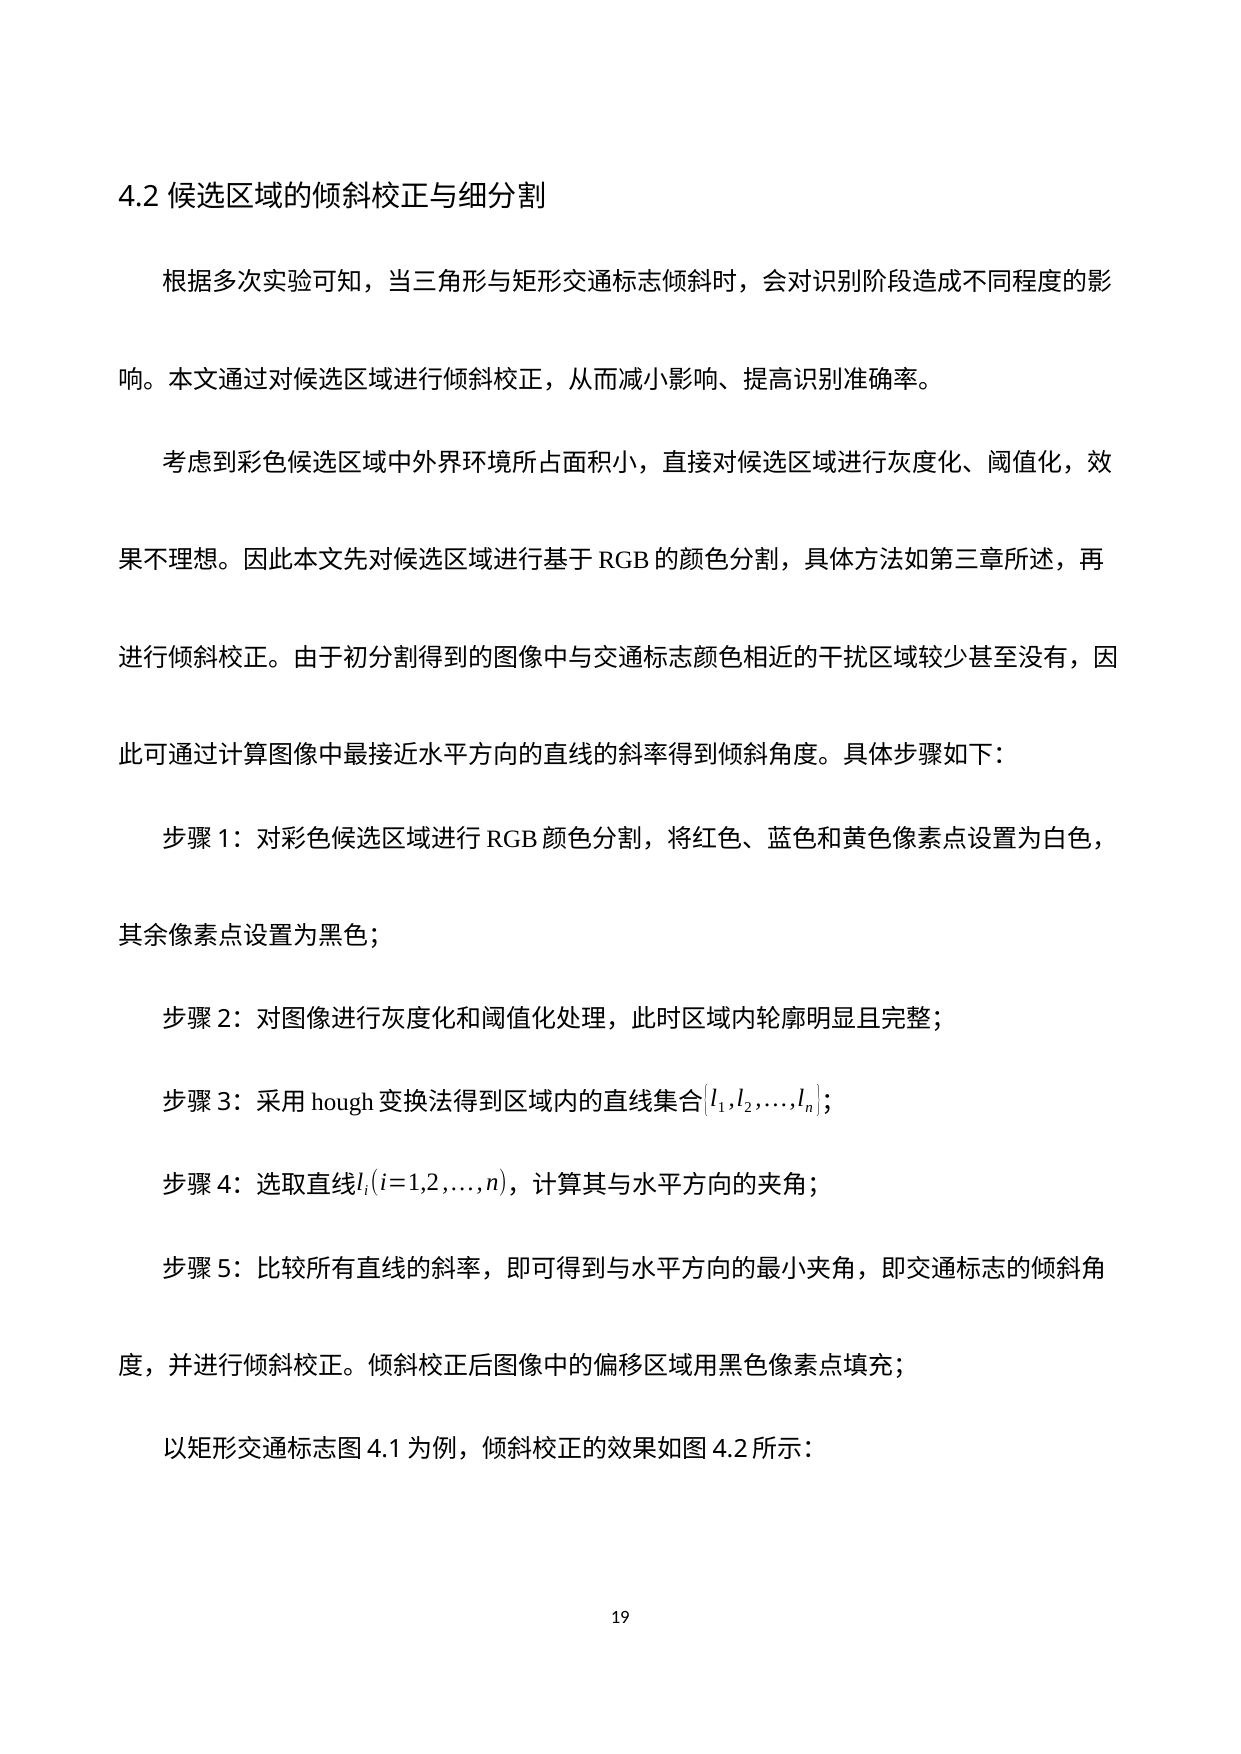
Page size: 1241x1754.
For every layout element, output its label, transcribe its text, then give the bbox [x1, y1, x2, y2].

text 步骤2：对图像进行灰度化和阈值化处理，此时区域内轮廓明显且完整； [118, 984, 1122, 1049]
text 步骤1：对彩色候选区域进行RGB颜色分割，将红色、蓝色和黄色像素点设置为白色，其余像素点设置为黑色； [118, 804, 1122, 966]
text 考虑到彩色候选区域中外界环境所占面积小，直接对候选区域进行灰度化、阈值化，效果不理想。因此本文先对候选区域进行基于RGB的颜色分割，具体方法如第三章所述，再进行倾斜校正。由于初分割得到的图像中与交通标志颜色相近的干扰区域较少甚至没有，因此可通过计算图像中最接近水平方向的直线的斜率得到倾斜角度。具体步骤如下： [118, 428, 1122, 786]
text 步骤5：比较所有直线的斜率，即可得到与水平方向的最小夹角，即交通标志的倾斜角度，并进行倾斜校正。倾斜校正后图像中的偏移区域用黑色像素点填充； [118, 1234, 1122, 1396]
text 根据多次实验可知，当三角形与矩形交通标志倾斜时，会对识别阶段造成不同程度的影响。本文通过对候选区域进行倾斜校正，从而减小影响、提高识别准确率。 [118, 247, 1122, 410]
text 步骤4：选取直线，计算其与水平方向的夹角； [118, 1151, 1122, 1216]
text 步骤3：采用hough变换法得到区域内的直线集合； [118, 1067, 1122, 1132]
text 以矩形交通标志图4.1为例，倾斜校正的效果如图4.2所示： [118, 1414, 1122, 1479]
subtitle 4.2 候选区域的倾斜校正与细分割 [118, 161, 1122, 226]
